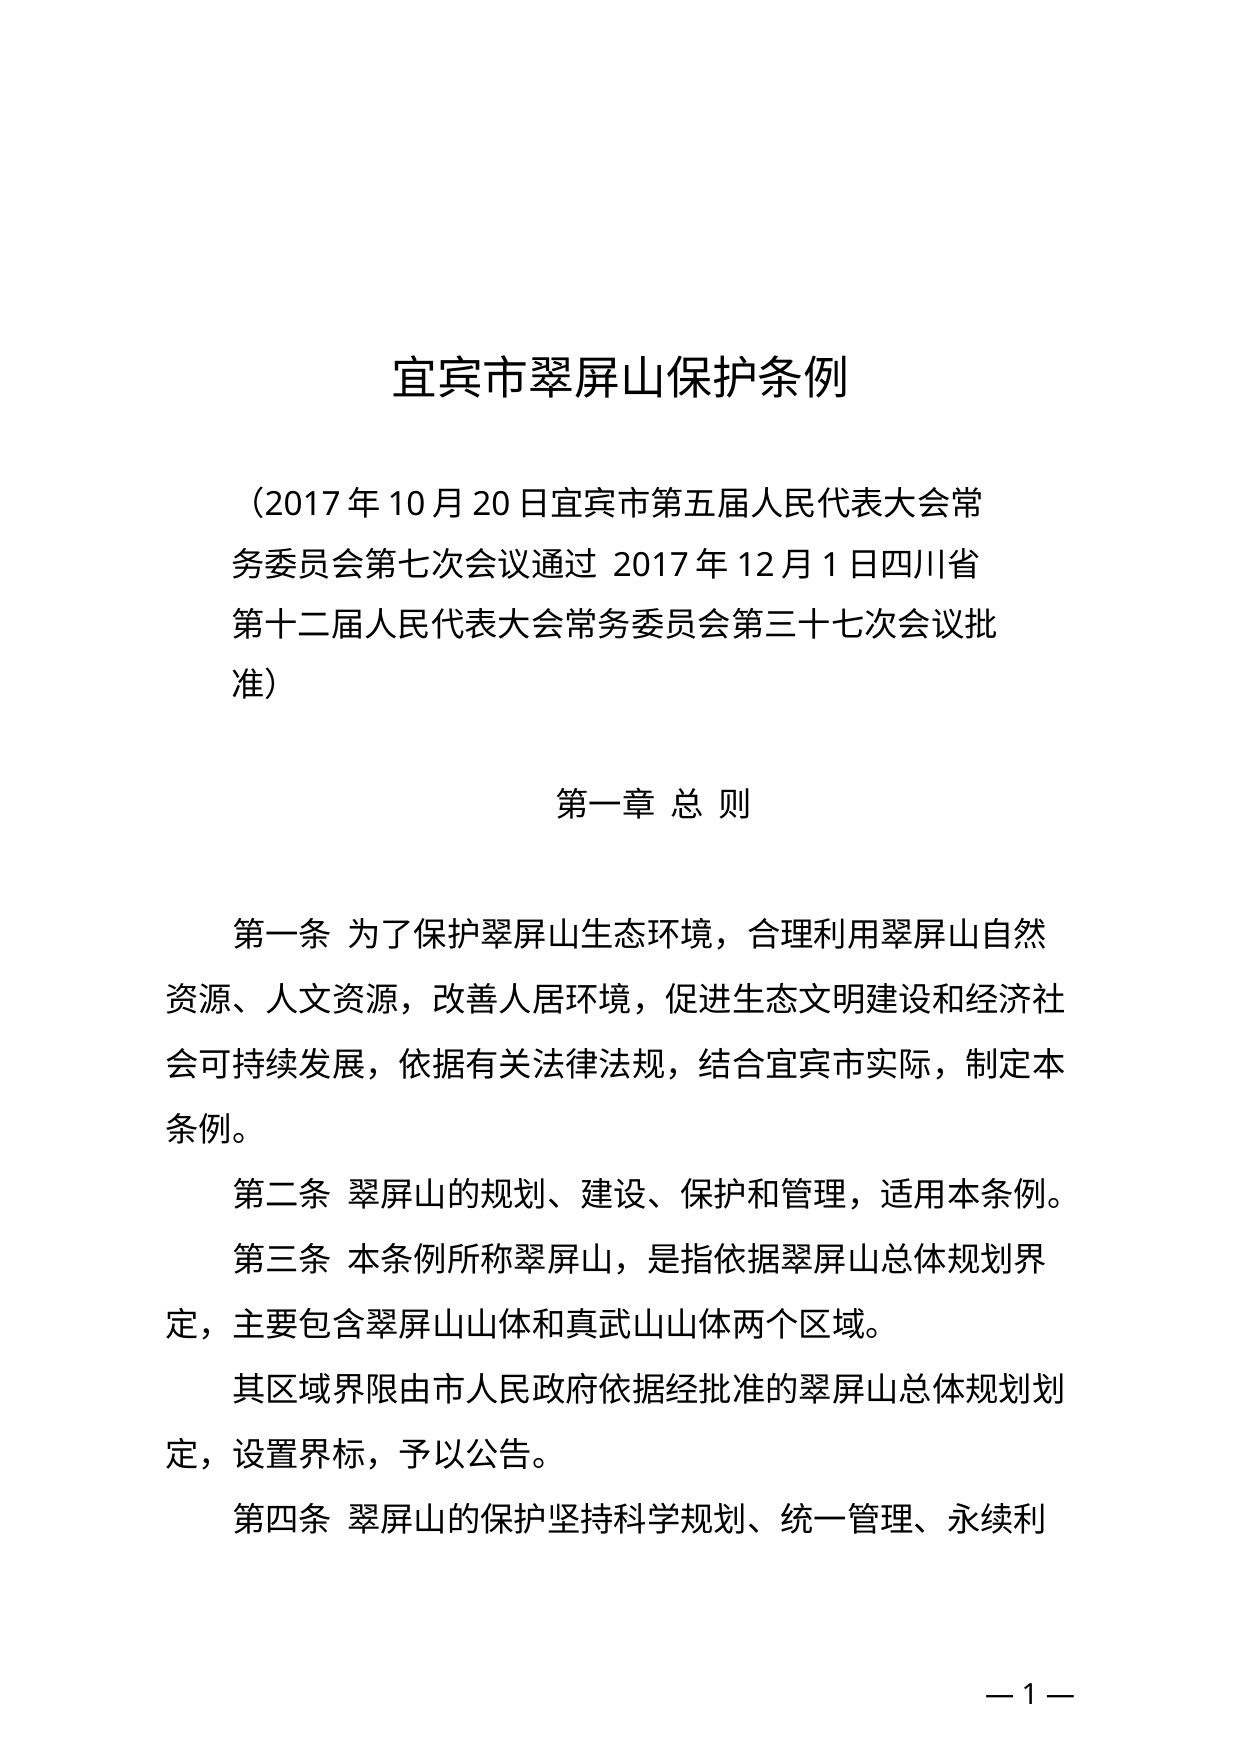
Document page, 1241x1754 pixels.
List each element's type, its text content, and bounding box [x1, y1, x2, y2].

text 其区域界限由市人民政府依据经批准的翠屏山总体规划划定，设置界标，予以公告。 [165, 1354, 1075, 1484]
text 第一条 为了保护翠屏山生态环境，合理利用翠屏山自然资源、人文资源，改善人居环境，促进生态文明建设和经济社会可持续发展，依据有关法律法规，结合宜宾市实际，制定本条例。 [165, 899, 1075, 1159]
text （2017年10月20日宜宾市第五届人民代表大会常务委员会第七次会议通过 2017年 12月1日四川省第十二届人民代表大会常务委员会第三十七次会议批准） [231, 467, 1009, 709]
text 第三条 本条例所称翠屏山，是指依据翠屏山总体规划界定，主要包含翠屏山山体和真武山山体两个区域。 [165, 1224, 1075, 1354]
text 第一章 总 则 [165, 769, 1075, 834]
text 第二条 翠屏山的规划、建设、保护和管理，适用本条例。 [165, 1159, 1075, 1224]
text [165, 1484, 1075, 1549]
text 宜宾市翠屏山保护条例 [165, 346, 1075, 407]
